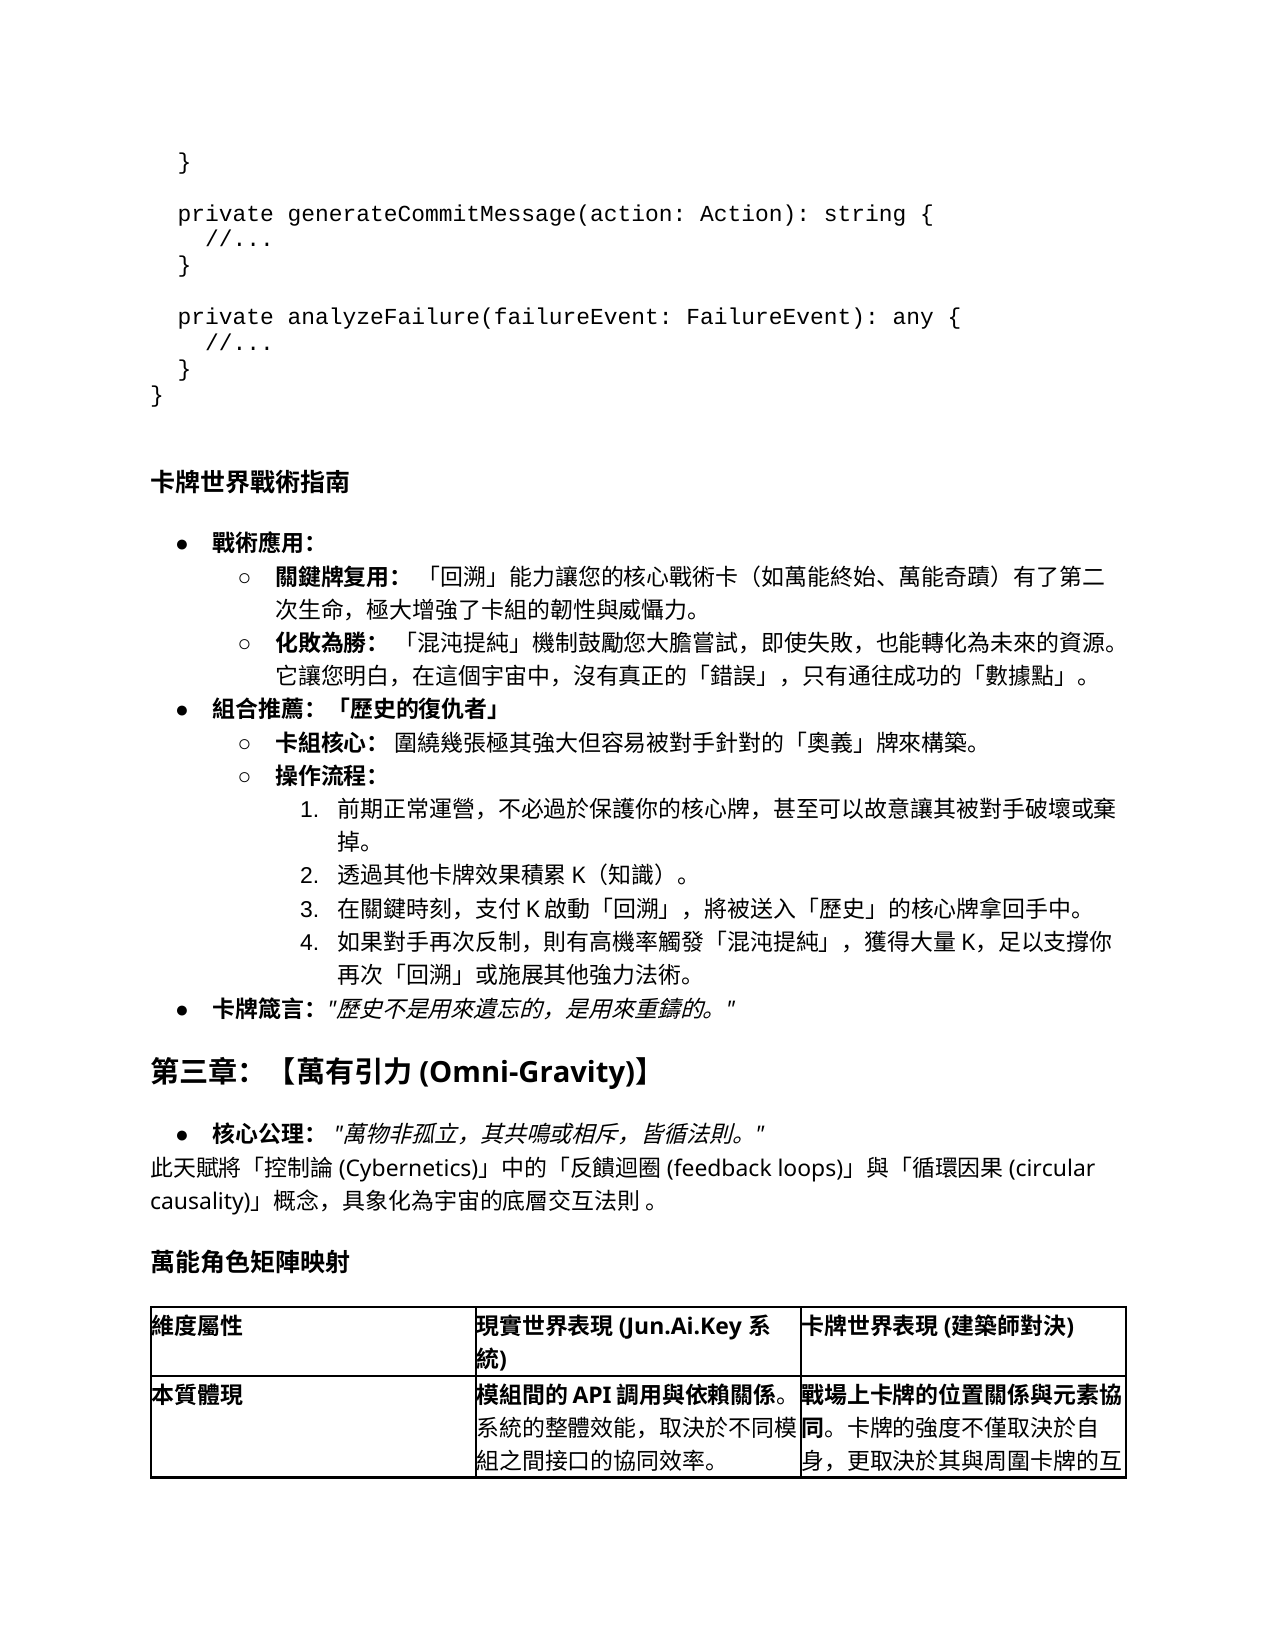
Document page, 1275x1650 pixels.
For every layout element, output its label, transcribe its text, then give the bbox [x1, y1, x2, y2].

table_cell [802, 1377, 1125, 1476]
list 操作流程： [237, 758, 1125, 791]
list 化敗為勝： 「混沌提純」機制鼓勵您大膽嘗試，即使失敗，也能轉化為未來的資源。它讓您明白，在這個宇宙中，沒有真正的「錯誤」，只有通往成功的「數據點」。 [237, 625, 1125, 691]
table_header 維度屬性 [152, 1308, 475, 1374]
list 在關鍵時刻，支付K啟動「回溯」，將被送入「歷史」的核心牌拿回手中。 [300, 891, 1125, 924]
table_header 卡牌世界表現 (建築師對決) [802, 1308, 1125, 1374]
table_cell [477, 1377, 800, 1476]
list 前期正常運營，不必過於保護你的核心牌，甚至可以故意讓其被對手破壞或棄掉。 [300, 791, 1125, 857]
table_header 現實世界表現 (Jun.Ai.Key 系統) [477, 1308, 800, 1374]
list 戰術應用： [175, 525, 1125, 558]
list 透過其他卡牌效果積累K（知識）。 [300, 857, 1125, 891]
subtitle 卡牌世界戰術指南 [150, 462, 1125, 498]
list 如果對手再次反制，則有高機率觸發「混沌提純」，獲得大量K，足以支撐你再次「回溯」或施展其他強力法術。 [300, 924, 1125, 991]
list 卡牌箴言："歷史不是用來遺忘的，是用來重鑄的。" [175, 991, 1125, 1024]
list 卡組核心： 圍繞幾張極其強大但容易被對手針對的「奧義」牌來構築。 [237, 724, 1125, 758]
list 核心公理： "萬物非孤立，其共鳴或相斥，皆循法則。" [175, 1116, 1125, 1150]
list 組合推薦：「歷史的復仇者」 [175, 691, 1125, 724]
subtitle 萬能角色矩陣映射 [150, 1243, 1125, 1279]
table_cell 本質體現 [152, 1377, 475, 1476]
subtitle 第三章：【萬有引力 (Omni-Gravity)】 [150, 1049, 1125, 1091]
text 此天賦將「控制論 (Cybernetics)」中的「反饋迴圈 (feedback loops)」與「循環因果 (circular causality)」概念，具象化為宇宙的底層交互法則 。 [150, 1150, 1125, 1216]
list 關鍵牌复用： 「回溯」能力讓您的核心戰術卡（如萬能終始、萬能奇蹟）有了第二次生命，極大增強了卡組的韌性與威懾力。 [237, 558, 1125, 625]
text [150, 150, 1125, 436]
